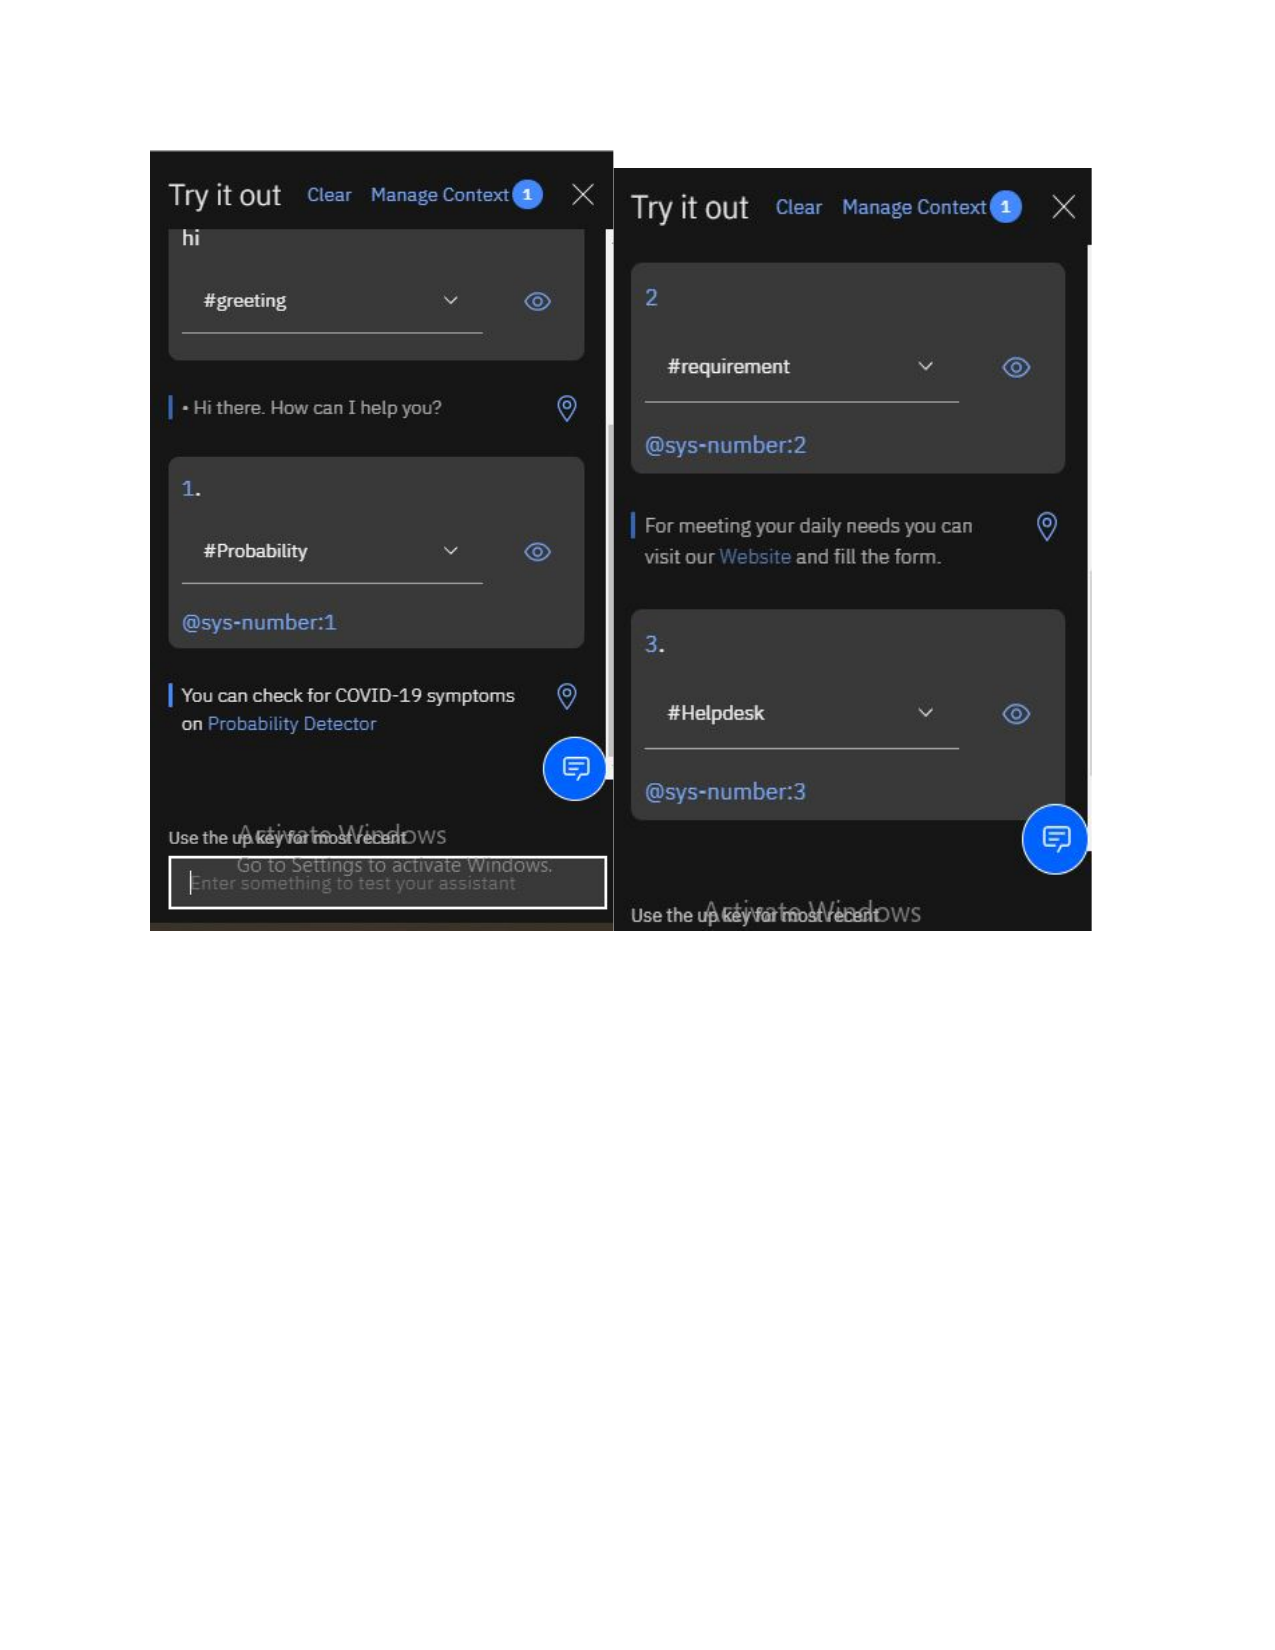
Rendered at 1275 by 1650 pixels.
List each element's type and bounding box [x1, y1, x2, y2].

picture [150, 150, 1092, 931]
